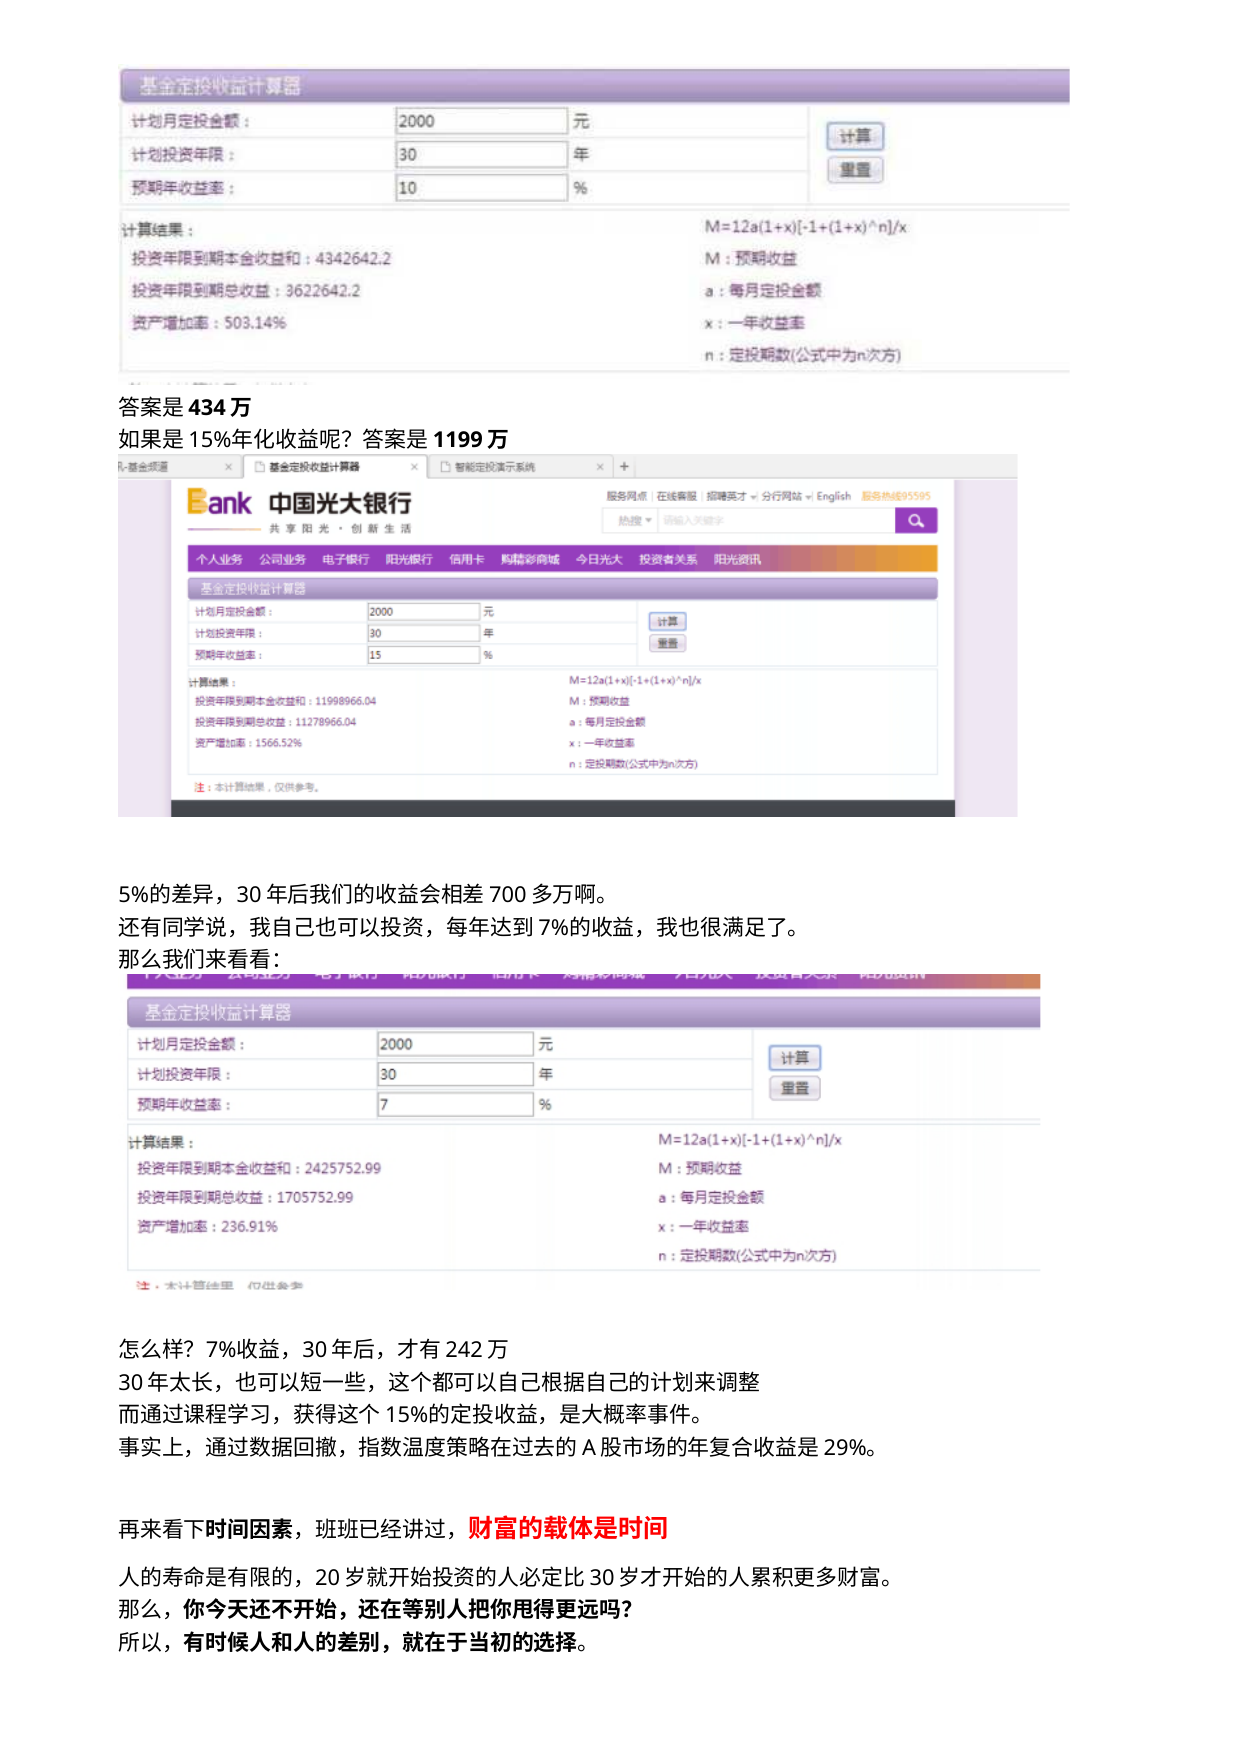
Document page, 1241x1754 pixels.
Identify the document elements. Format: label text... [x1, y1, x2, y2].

picture [118, 974, 1041, 1291]
text 那么，你今天还不开始，还在等别人把你甩得更远吗？ [118, 1592, 1122, 1624]
text 事实上，通过数据回撤，指数温度策略在过去的A股市场的年复合收益是29%。 [118, 1429, 1122, 1462]
text 还有同学说，我自己也可以投资，每年达到7%的收益，我也很满足了。 [118, 909, 1122, 942]
text 5%的差异，30年后我们的收益会相差700多万啊。 [118, 877, 1122, 909]
text 如果是15%年化收益呢？答案是1199万 [118, 422, 1122, 454]
text 答案是434万 [118, 389, 1122, 422]
text 而通过课程学习，获得这个15%的定投收益，是大概率事件。 [118, 1397, 1122, 1429]
text 所以，有时候人和人的差别，就在于当初的选择。 [118, 1624, 1122, 1657]
text 人的寿命是有限的，20岁就开始投资的人必定比30岁才开始的人累积更多财富。 [118, 1559, 1122, 1592]
text 30年太长，也可以短一些，这个都可以自己根据自己的计划来调整 [118, 1364, 1122, 1397]
text 再来看下时间因素，班班已经讲过，财富的载体是时间 [118, 1494, 1122, 1559]
text 怎么样？7%收益，30年后，才有242万 [118, 1332, 1122, 1364]
picture [118, 64, 1070, 385]
picture [118, 454, 1019, 817]
